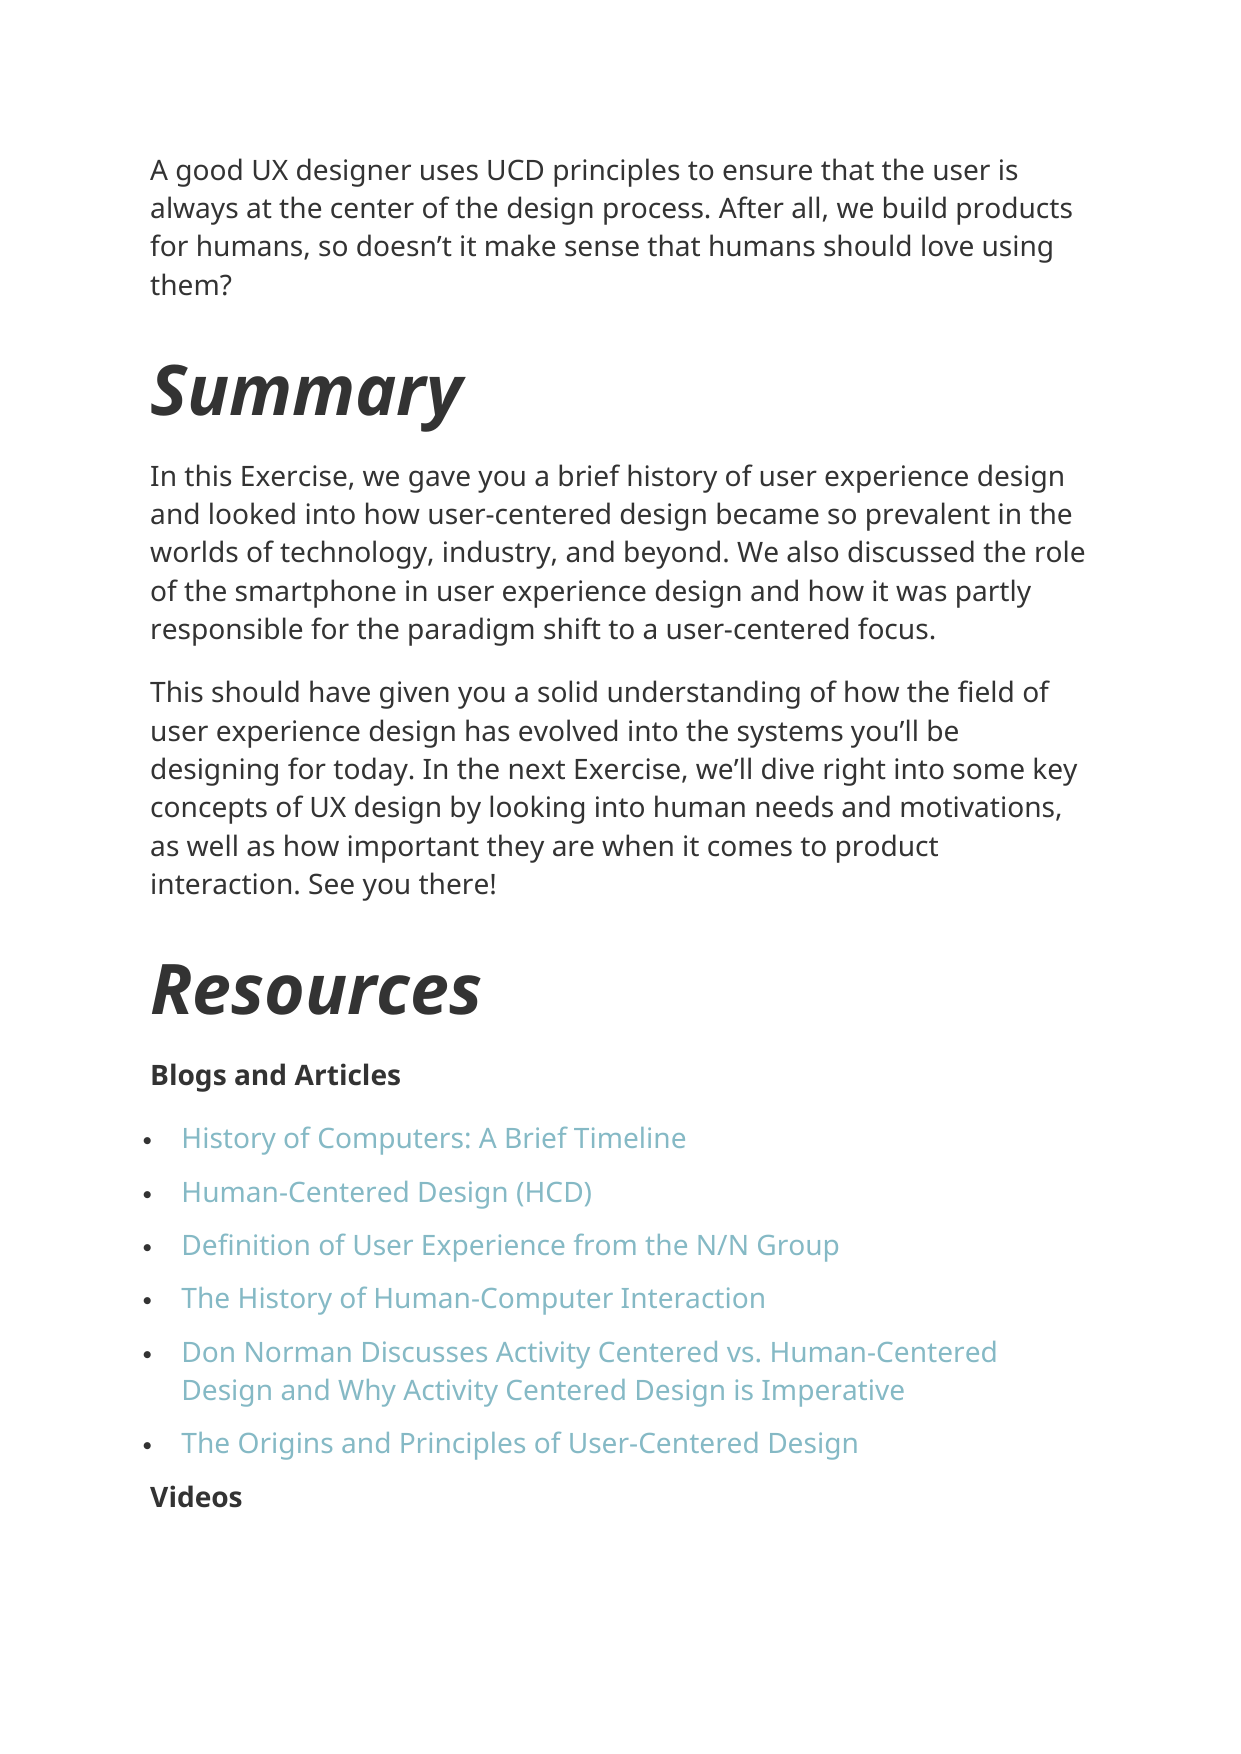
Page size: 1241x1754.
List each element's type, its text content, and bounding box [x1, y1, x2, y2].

subtitle Resources [150, 940, 1090, 1035]
text Blogs and Articles [150, 1055, 1090, 1094]
text This should have given you a solid understanding of how the field of user experience design has evolved into the systems you’ll be designing for today. In the next Exercise, we’ll dive right into some key concepts of UX design by looking into human needs and motivations, as well as how important they are when it comes to product interaction. See you there! [150, 673, 1090, 903]
text A good UX designer uses UCD principles to ensure that the user is always at the center of the design process. After all, we build products for humans, so doesn’t it make sense that humans should love using them? [150, 150, 1090, 303]
text In this Exercise, we gave you a brief history of user experience design and looked into how user-centered design became so prevalent in the worlds of technology, industry, and beyond. We also discussed the role of the smartphone in user experience design and how it was partly responsible for the paradigm shift to a user-centered focus. [150, 456, 1090, 648]
list Definition of User Experience from the N/N Group [144, 1225, 1090, 1264]
list Human-Centered Design (HCD) [144, 1172, 1090, 1210]
list The Origins and Principles of User-Centered Design [144, 1424, 1090, 1462]
list Don Norman Discusses Activity Centered vs. Human-Centered Design and Why Activity Centered Design is Imperative [144, 1332, 1090, 1409]
list The History of Human-Computer Interaction [144, 1279, 1090, 1317]
list History of Computers: A Brief Timeline [144, 1119, 1090, 1157]
subtitle Summary [150, 341, 1090, 436]
text Videos [150, 1477, 1090, 1515]
